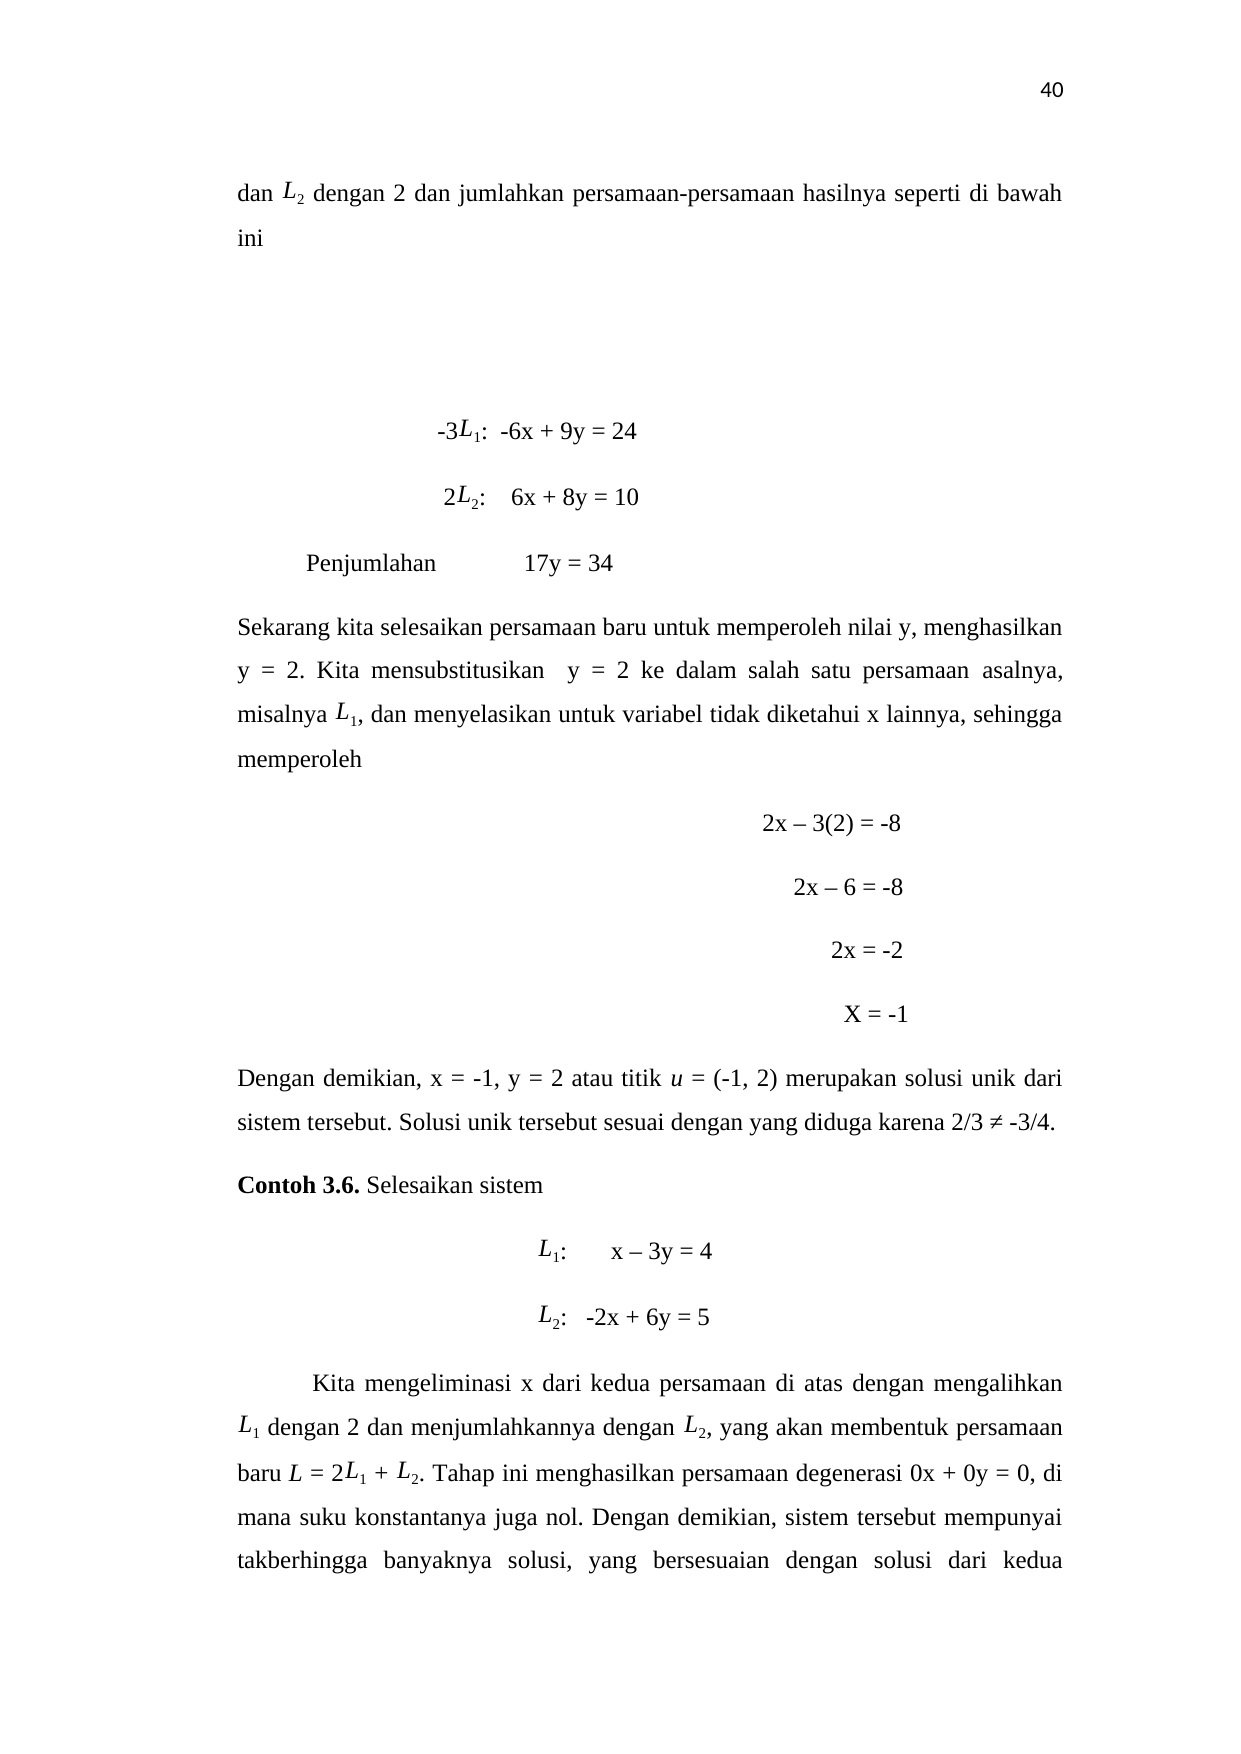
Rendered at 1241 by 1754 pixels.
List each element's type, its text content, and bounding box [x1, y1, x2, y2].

text Contoh 3.6. Selesaikan sistem [237, 1171, 1063, 1199]
text 2: 6x + 8y = 10 [237, 481, 1063, 512]
text 2x = -2 [237, 936, 1063, 964]
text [237, 1368, 1063, 1574]
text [237, 177, 1063, 251]
text 2x – 3(2) = -8 [237, 808, 1063, 836]
text X = -1 [237, 999, 1063, 1028]
text 2x – 6 = -8 [237, 872, 1063, 900]
text : x – 3y = 4 [237, 1234, 1063, 1266]
text Dengan demikian, x = -1, y = 2 atau titik u = (-1, 2) merupakan solusi unik dari sistem tersebut. Solusi unik tersebut sesuai dengan yang diduga karena 2/3 ≠ -3/4. [237, 1063, 1063, 1135]
text Sekarang kita selesaikan persamaan baru untuk memperoleh nilai y, menghasilkan y = 2. Kita mensubstitusikan y = 2 ke dalam salah satu persamaan asalnya, misalnya , dan menyelasikan untuk variabel tidak diketahui x lainnya, sehingga memperoleh [237, 612, 1063, 772]
text Penjumlahan 17y = 34 [237, 548, 1063, 576]
text -3: -6x + 9y = 24 [237, 414, 1063, 446]
text : -2x + 6y = 5 [237, 1301, 1063, 1332]
